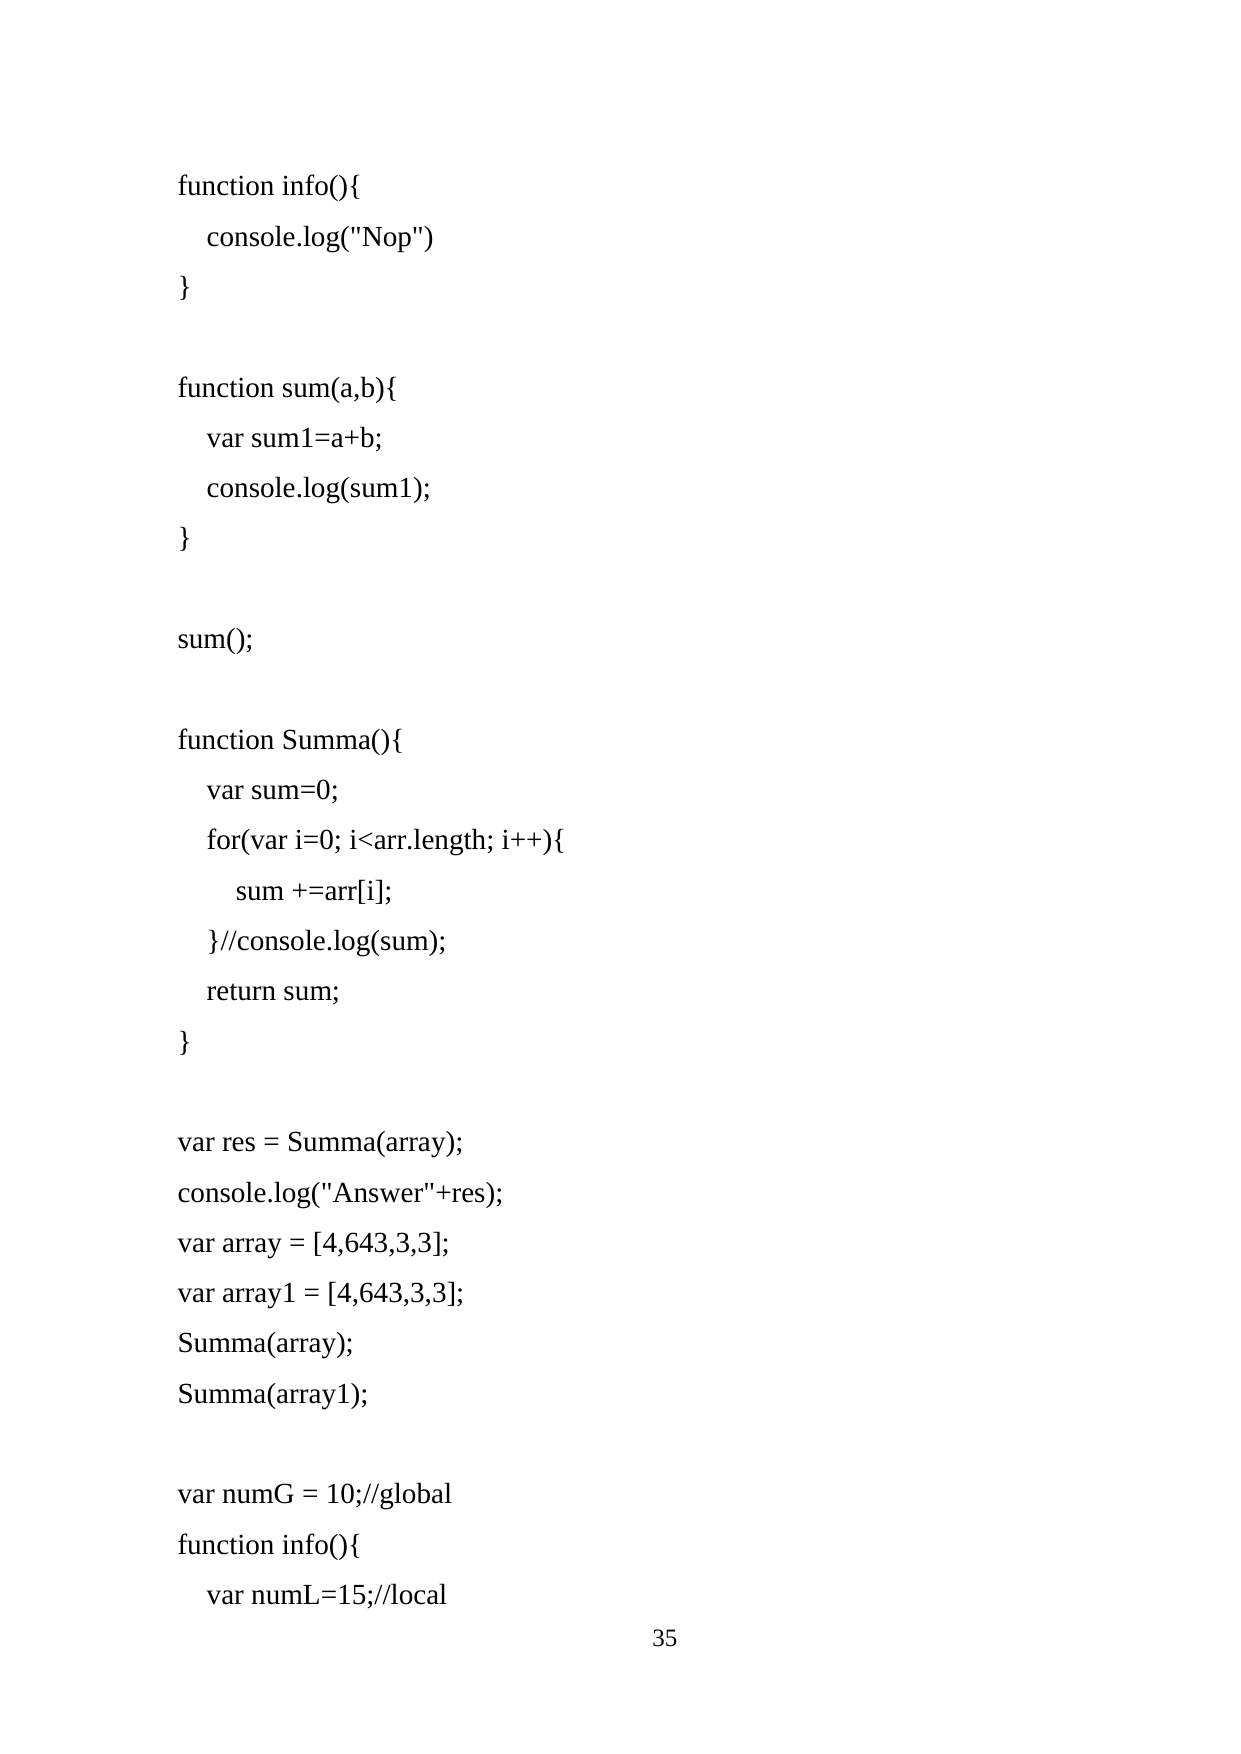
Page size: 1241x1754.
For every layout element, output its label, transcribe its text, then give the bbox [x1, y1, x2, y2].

text var sum=0; [177, 772, 1152, 806]
text }//console.log(sum); [177, 923, 1152, 957]
text var res = Summa(array); [177, 1124, 1152, 1158]
text var numG = 10;//global [177, 1477, 1152, 1510]
text sum(); [177, 621, 1152, 655]
text } [177, 269, 1152, 303]
text var numL=15;//local [177, 1577, 1152, 1611]
text for(var i=0; i<arr.length; i++){ [177, 822, 1152, 856]
text var array = [4,643,3,3]; [177, 1225, 1152, 1258]
text sum +=arr[i]; [177, 873, 1152, 906]
text var sum1=a+b; [177, 420, 1152, 453]
text Summa(array); [177, 1326, 1152, 1359]
text function info(){ [177, 168, 1152, 202]
text } [177, 1024, 1152, 1057]
text function Summa(){ [177, 722, 1152, 755]
text function sum(a,b){ [177, 370, 1152, 403]
text console.log("Answer"+res); [177, 1175, 1152, 1208]
text return sum; [177, 973, 1152, 1007]
text console.log(sum1); [177, 470, 1152, 504]
text var array1 = [4,643,3,3]; [177, 1275, 1152, 1309]
text } [177, 521, 1152, 554]
text function info(){ [177, 1527, 1152, 1560]
text console.log("Nop") [177, 219, 1152, 252]
text Summa(array1); [177, 1376, 1152, 1409]
